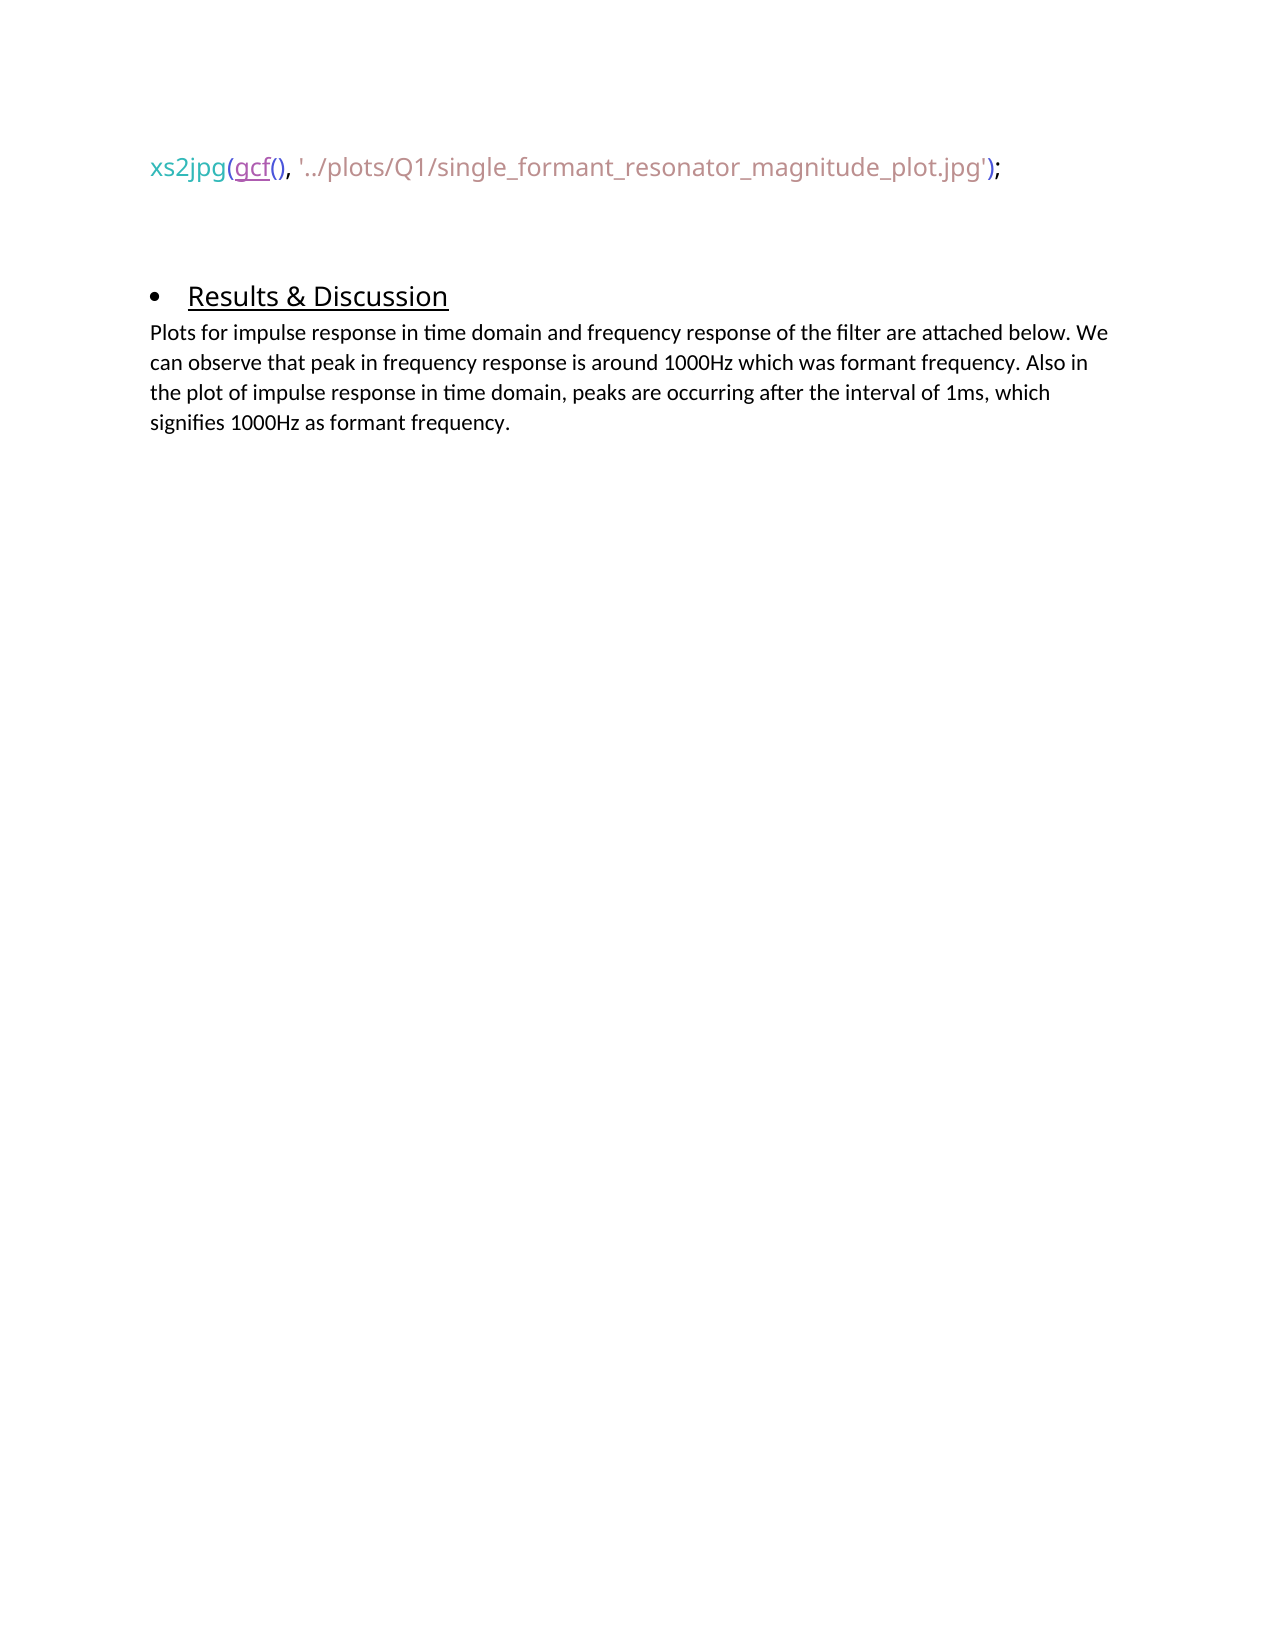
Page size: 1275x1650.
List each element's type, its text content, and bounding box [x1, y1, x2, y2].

text xs2jpg(gcf(), '../plots/Q1/single_formant_resonator_magnitude_plot.jpg'); [150, 150, 1125, 184]
subtitle Results & Discussion [150, 278, 1125, 315]
text Plots for impulse response in time domain and frequency response of the filter are attached below. We can observe that peak in frequency response is around 1000Hz which was formant frequency. Also in the plot of impulse response in time domain, peaks are occurring after the interval of 1ms, which signifies 1000Hz as formant frequency. [150, 318, 1125, 436]
